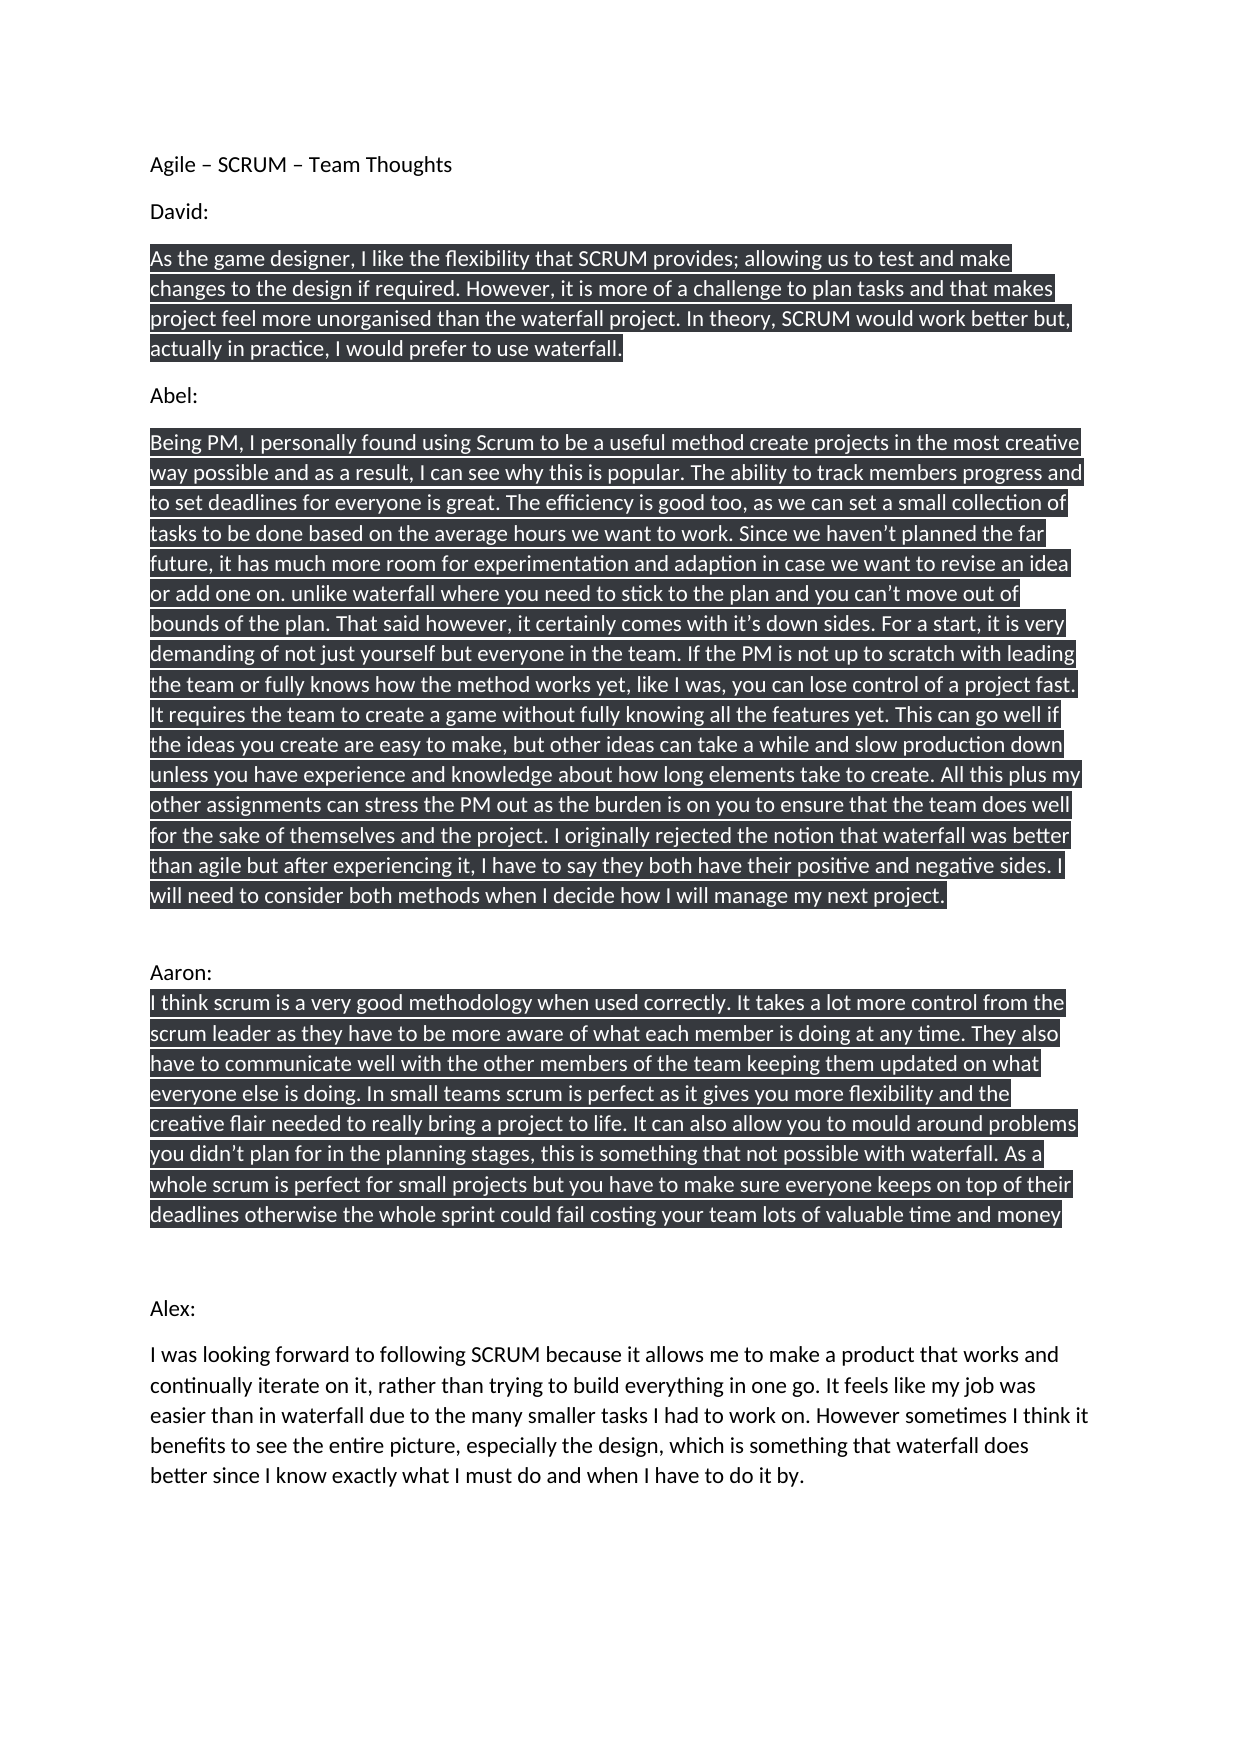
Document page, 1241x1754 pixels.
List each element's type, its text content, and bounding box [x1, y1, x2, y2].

text Abel: [150, 381, 1090, 409]
text Being PM, I personally found using Scrum to be a useful method create projects in the most creative way possible and as a result, I can see why this is popular. The ability to track members progress and to set deadlines for everyone is great. The efficiency is good too, as we can set a small collection of tasks to be done based on the average hours we want to work. Since we haven’t planned the far future, it has much more room for experimentation and adaption in case we want to revise an idea or add one on. unlike waterfall where you need to stick to the plan and you can’t move out of bounds of the plan. That said however, it certainly comes with it’s down sides. For a start, it is very demanding of not just yourself but everyone in the team. If the PM is not up to scratch with leading the team or fully knows how the method works yet, like I was, you can lose control of a project fast. It requires the team to create a game without fully knowing all the features yet. This can go well if the ideas you create are easy to make, but other ideas can take a while and slow production down unless you have experience and knowledge about how long elements take to create. All this plus my other assignments can stress the PM out as the burden is on you to ensure that the team does well for the sake of themselves and the project. I originally rejected the notion that waterfall was better than agile but after experiencing it, I have to say they both have their positive and negative sides. I will need to consider both methods when I decide how I will manage my next project. [150, 428, 1090, 909]
text Alex: [150, 1294, 1090, 1322]
text Agile – SCRUM – Team Thoughts [150, 150, 1090, 178]
text I was looking forward to following SCRUM because it allows me to make a product that works and continually iterate on it, rather than trying to build everything in one go. It feels like my job was easier than in waterfall due to the many smaller tasks I had to work on. However sometimes I think it benefits to see the entire picture, especially the design, which is something that waterfall does better since I know exactly what I must do and when I have to do it by. [150, 1341, 1090, 1489]
text Aaron: I think scrum is a very good methodology when used correctly. It takes a lot more control from the scrum leader as they have to be more aware of what each member is doing at any time. They also have to communicate well with the other members of the team keeping them updated on what everyone else is doing. In small teams scrum is perfect as it gives you more flexibility and the creative flair needed to really bring a project to life. It can also allow you to mould around problems you didn’t plan for in the planning stages, this is something that not possible with waterfall. As a whole scrum is perfect for small projects but you have to make sure everyone keeps on top of their deadlines otherwise the whole sprint could fail costing your team lots of valuable time and money [150, 928, 1090, 1228]
text David: [150, 197, 1090, 225]
text As the game designer, I like the flexibility that SCRUM provides; allowing us to test and make changes to the design if required. However, it is more of a challenge to plan tasks and that makes project feel more unorganised than the waterfall project. In theory, SCRUM would work better but, actually in practice, I would prefer to use waterfall. [150, 244, 1090, 362]
